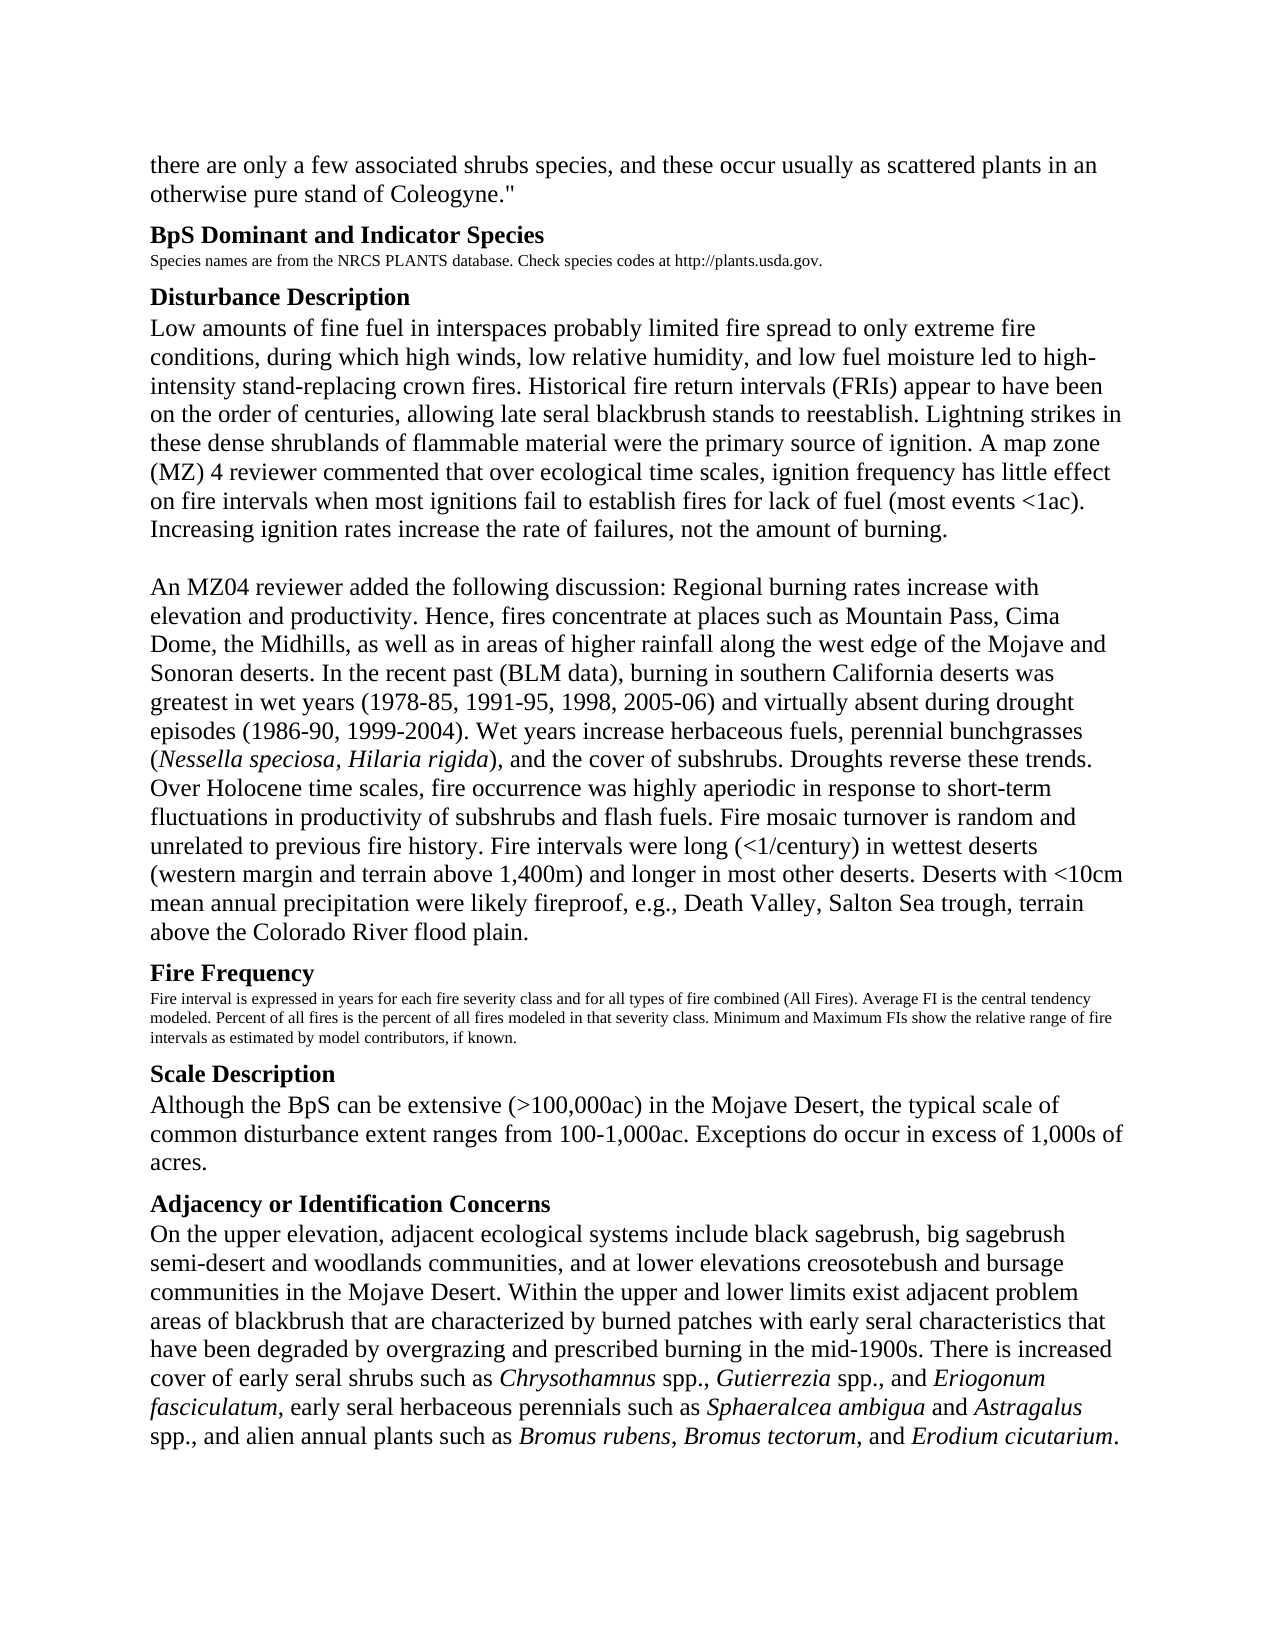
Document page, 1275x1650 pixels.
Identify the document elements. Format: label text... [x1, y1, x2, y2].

text Adjacency or Identification Concerns [150, 1189, 1125, 1217]
text Fire interval is expressed in years for each fire severity class and for all types of fire combined (All Fires). Average FI is the central tendency modeled. Percent of all fires is the percent of all fires modeled in that severity class. Minimum and Maximum FIs show the relative range of fire intervals as estimated by model contributors, if known. [150, 989, 1125, 1047]
text Species names are from the NRCS PLANTS database. Check species codes at http://plants.usda.gov. [150, 251, 1125, 270]
text An MZ04 reviewer added the following discussion: Regional burning rates increase with elevation and productivity. Hence, fires concentrate at places such as Mountain Pass, Cima Dome, the Midhills, as well as in areas of higher rainfall along the west edge of the Mojave and Sonoran deserts. In the recent past (BLM data), burning in southern California deserts was greatest in wet years (1978-85, 1991-95, 1998, 2005-06) and virtually absent during drought episodes (1986-90, 1999-2004). Wet years increase herbaceous fuels, perennial bunchgrasses (Nessella speciosa, Hilaria rigida), and the cover of subshrubs. Droughts reverse these trends. Over Holocene time scales, fire occurrence was highly aperiodic in response to short-term fluctuations in productivity of subshrubs and flash fuels. Fire mosaic turnover is random and unrelated to previous fire history. Fire intervals were long (<1/century) in wettest deserts (western margin and terrain above 1,400m) and longer in most other deserts. Deserts with <10cm mean annual precipitation were likely fireproof, e.g., Death Valley, Salton Sea trough, terrain above the Colorado River flood plain. [150, 572, 1125, 946]
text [150, 1219, 1125, 1449]
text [150, 150, 1125, 207]
text Fire Frequency [150, 958, 1125, 987]
text Although the BpS can be extensive (>100,000ac) in the Mojave Desert, the typical scale of common disturbance extent ranges from 100-1,000ac. Exceptions do occur in excess of 1,000s of acres. [150, 1090, 1125, 1176]
text Low amounts of fine fuel in interspaces probably limited fire spread to only extreme fire conditions, during which high winds, low relative humidity, and low fuel moisture led to high-intensity stand-replacing crown fires. Historical fire return intervals (FRIs) appear to have been on the order of centuries, allowing late seral blackbrush stands to reestablish. Lightning strikes in these dense shrublands of flammable material were the primary source of ignition. A map zone (MZ) 4 reviewer commented that over ecological time scales, ignition frequency has little effect on fire intervals when most ignitions fail to establish fires for lack of fuel (most events <1ac). Increasing ignition rates increase the rate of failures, not the amount of burning. [150, 313, 1125, 543]
text Scale Description [150, 1059, 1125, 1088]
text BpS Dominant and Indicator Species [150, 220, 1125, 249]
text Disturbance Description [150, 282, 1125, 311]
